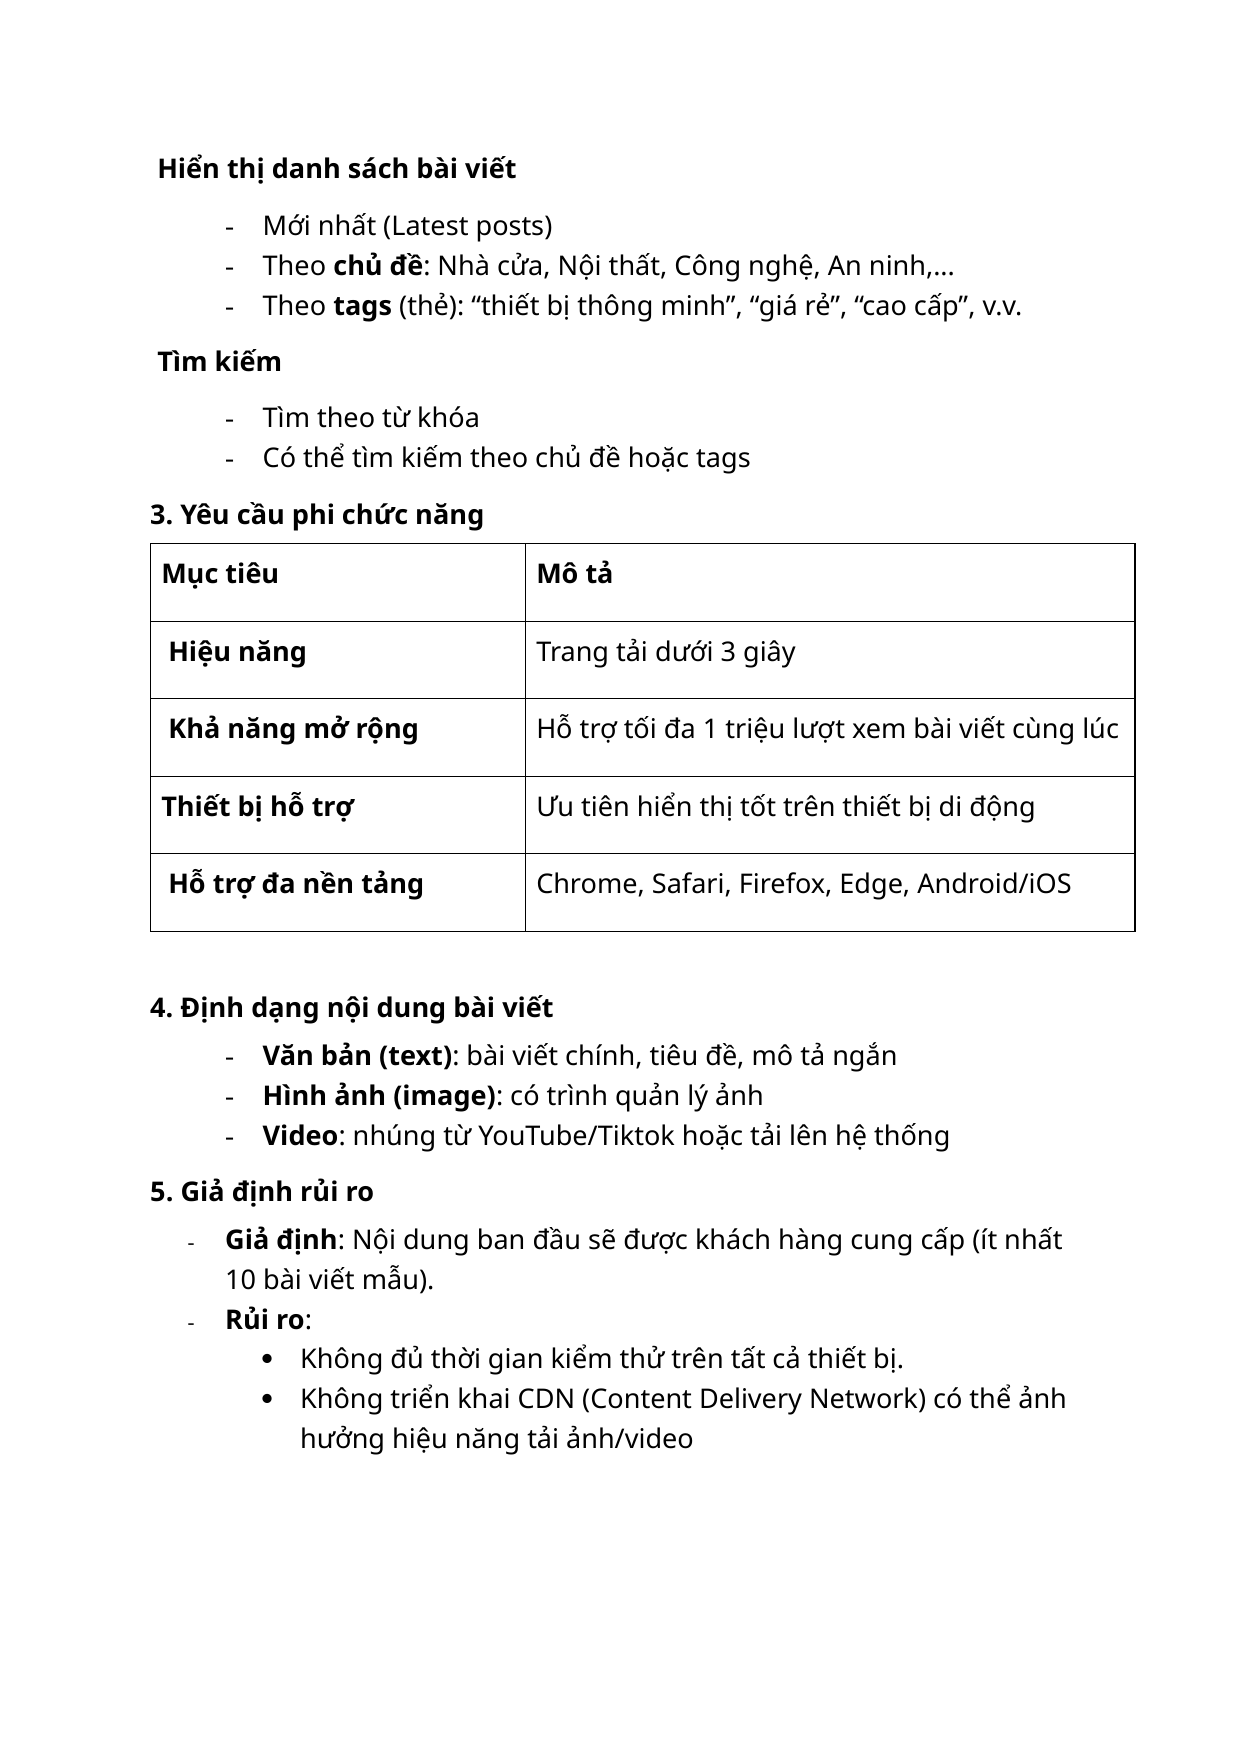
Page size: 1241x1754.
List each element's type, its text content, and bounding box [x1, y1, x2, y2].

table_cell Ưu tiên hiển thị tốt trên thiết bị di động [526, 777, 1134, 853]
list Mới nhất (Latest posts) [225, 206, 1090, 243]
list Theo tags (thẻ): “thiết bị thông minh”, “giá rẻ”, “cao cấp”, v.v. [225, 286, 1090, 323]
list Không triển khai CDN (Content Delivery Network) có thể ảnh hưởng hiệu năng tải ảnh/video [262, 1380, 1090, 1456]
list Theo chủ đề: Nhà cửa, Nội thất, Công nghệ, An ninh,... [225, 246, 1090, 283]
subtitle 5. Giả định rủi ro [150, 1172, 1090, 1209]
list Hình ảnh (image): có trình quản lý ảnh [225, 1076, 1090, 1113]
table_header Mục tiêu [151, 544, 525, 621]
list Tìm theo từ khóa [225, 399, 1090, 436]
list Rủi ro: [187, 1300, 1090, 1337]
table_cell Trang tải dưới 3 giây [526, 622, 1134, 698]
list Video: nhúng từ YouTube/Tiktok hoặc tải lên hệ thống [225, 1116, 1090, 1153]
table_cell Hiệu năng [151, 622, 525, 698]
subtitle 3. Yêu cầu phi chức năng [150, 495, 1090, 532]
table_cell Khả năng mở rộng [151, 699, 525, 776]
table_cell Thiết bị hỗ trợ [151, 777, 525, 853]
subtitle 4. Định dạng nội dung bài viết [150, 988, 1090, 1025]
text Hiển thị danh sách bài viết [150, 150, 1090, 187]
list Có thể tìm kiếm theo chủ đề hoặc tags [225, 439, 1090, 476]
table_header Mô tả [526, 544, 1134, 621]
list Văn bản (text): bài viết chính, tiêu đề, mô tả ngắn [225, 1036, 1090, 1073]
list Không đủ thời gian kiểm thử trên tất cả thiết bị. [262, 1340, 1090, 1377]
text Tìm kiếm [150, 342, 1090, 379]
table_cell Hỗ trợ đa nền tảng [151, 854, 525, 931]
table_cell Hỗ trợ tối đa 1 triệu lượt xem bài viết cùng lúc [526, 699, 1134, 776]
list Giả định: Nội dung ban đầu sẽ được khách hàng cung cấp (ít nhất 10 bài viết mẫu). [187, 1221, 1090, 1297]
table_cell Chrome, Safari, Firefox, Edge, Android/iOS [526, 854, 1134, 931]
